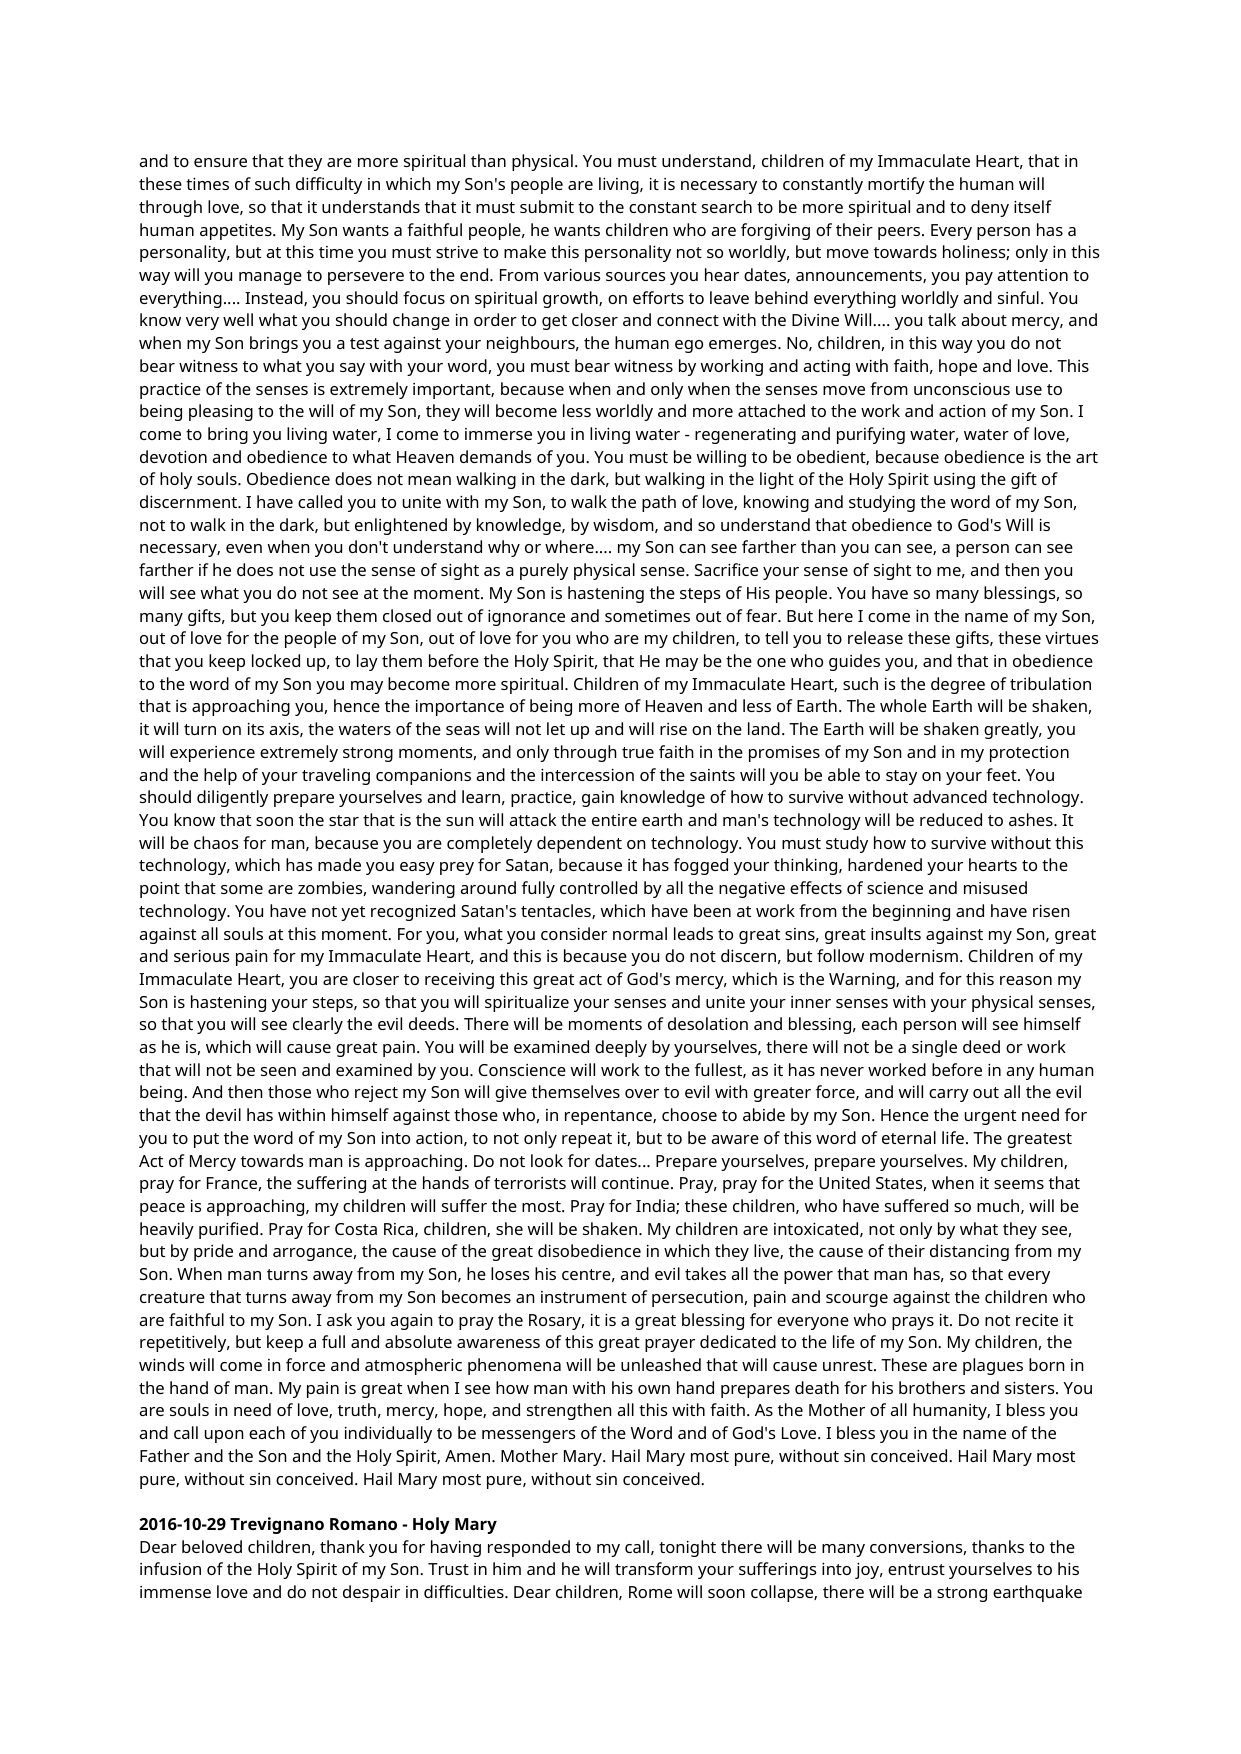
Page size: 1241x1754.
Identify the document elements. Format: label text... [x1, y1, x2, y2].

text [139, 1535, 1101, 1603]
text 2016-10-29 Trevignano Romano - Holy Mary [139, 1512, 1101, 1535]
